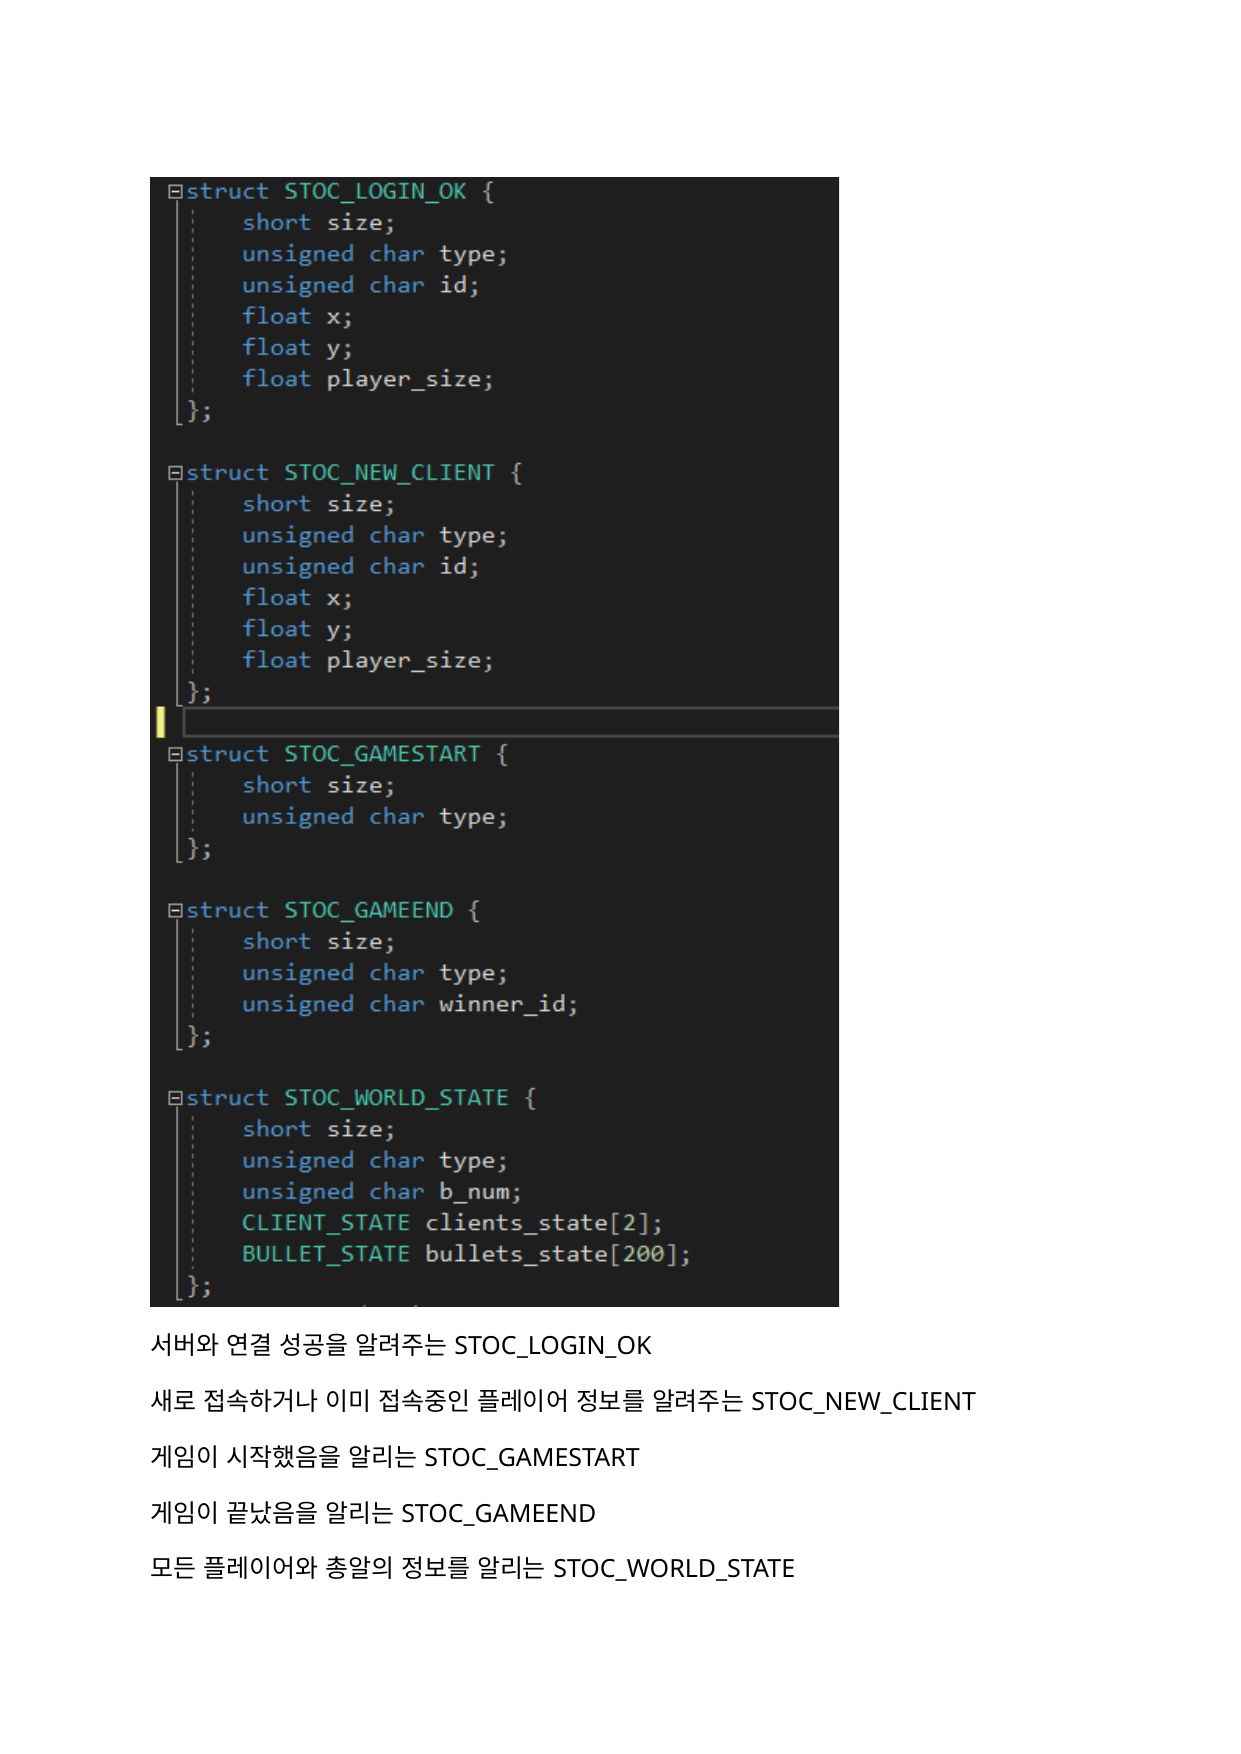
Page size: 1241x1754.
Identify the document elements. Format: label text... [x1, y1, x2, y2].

text 모든 플레이어와 총알의 정보를 알리는 STOC_WORLD_STATE [150, 1549, 1090, 1585]
picture [150, 177, 840, 1307]
text 새로 접속하거나 이미 접속중인 플레이어 정보를 알려주는 STOC_NEW_CLIENT [150, 1382, 1090, 1418]
text 게임이 끝났음을 알리는 STOC_GAMEEND [150, 1493, 1090, 1529]
text 서버와 연결 성공을 알려주는 STOC_LOGIN_OK [150, 1326, 1090, 1362]
text 게임이 시작했음을 알리는 STOC_GAMESTART [150, 1437, 1090, 1473]
